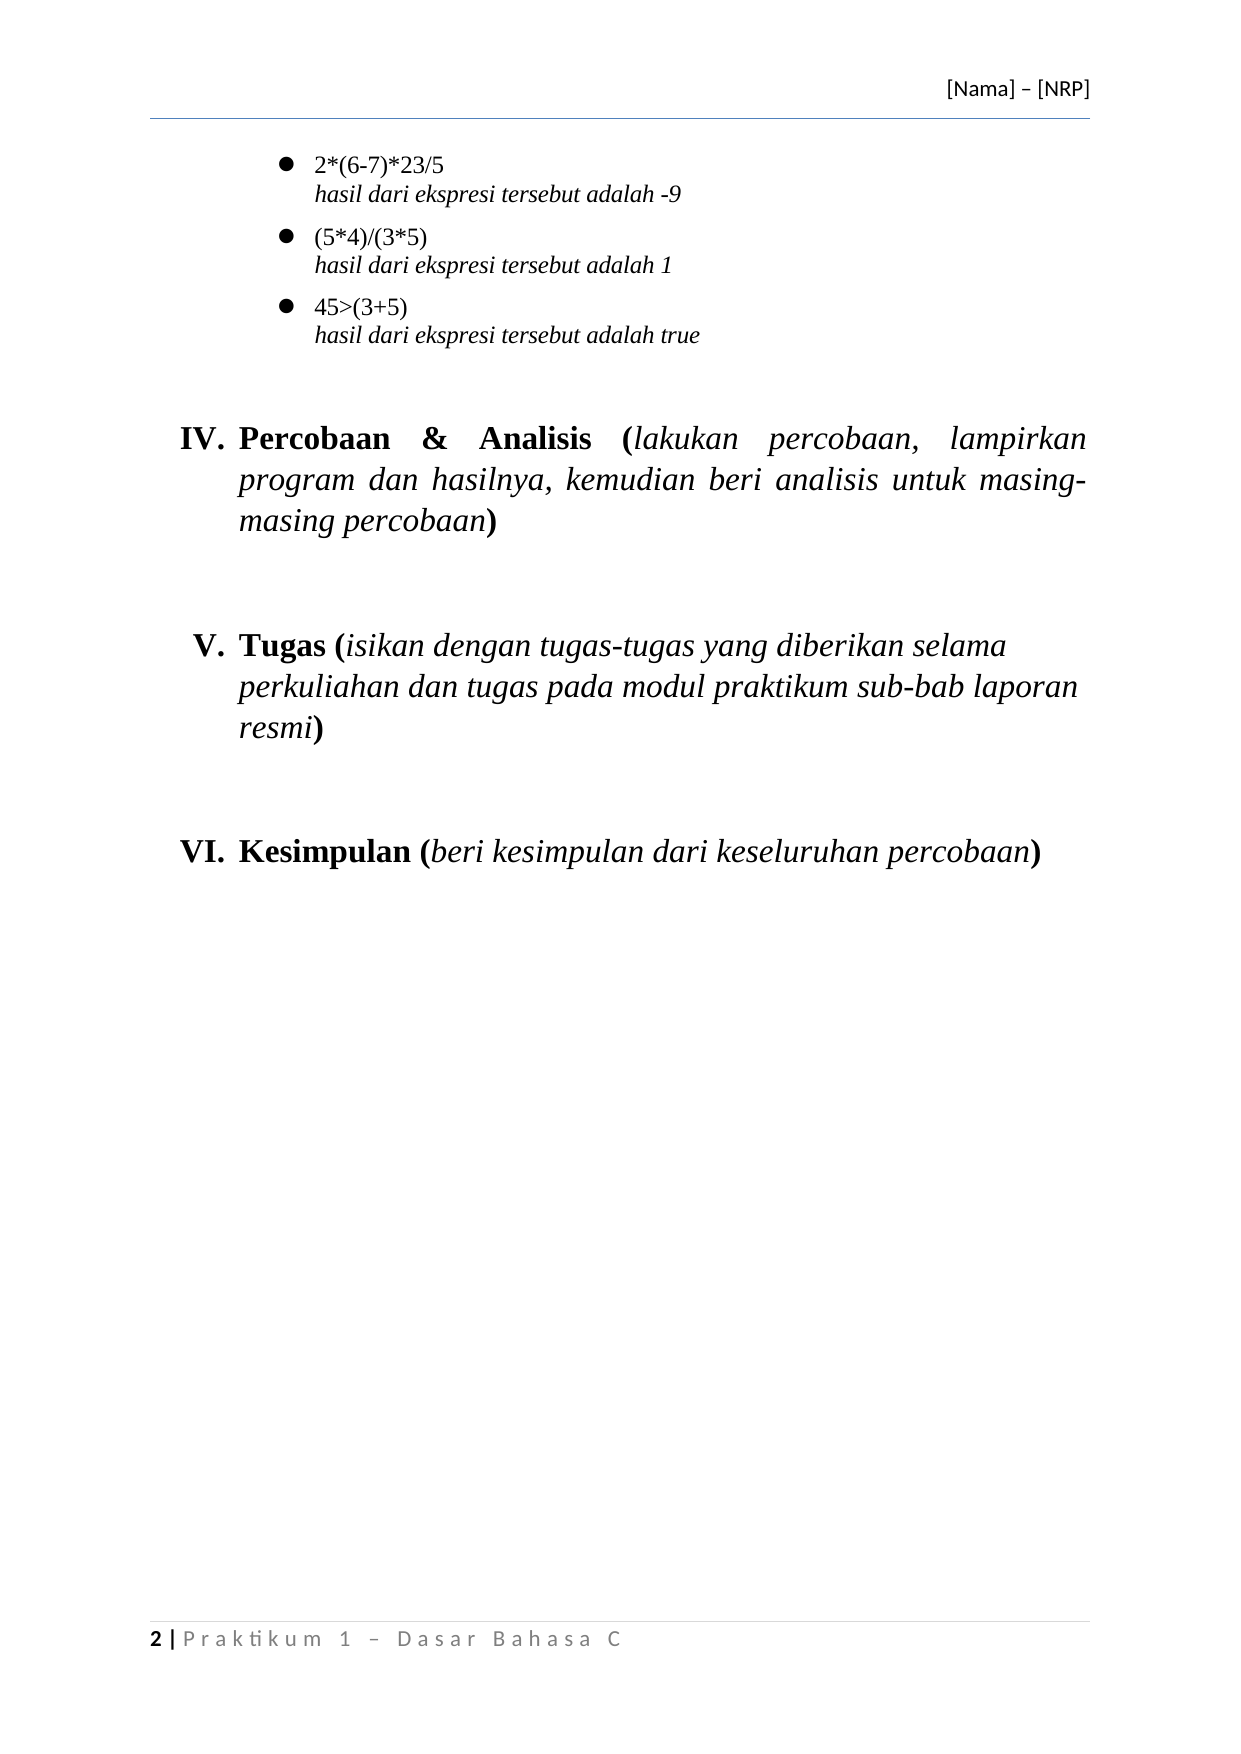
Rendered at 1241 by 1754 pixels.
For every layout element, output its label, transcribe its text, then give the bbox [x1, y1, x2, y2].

list 45>(3+5) hasil dari ekspresi tersebut adalah true [277, 292, 1090, 377]
list Tugas (isikan dengan tugas-tugas yang diberikan selama perkuliahan dan tugas pada modul praktikum sub-bab laporan resmi) [225, 625, 1090, 746]
list Kesimpulan (beri kesimpulan dari keseluruhan percobaan) [225, 832, 1090, 870]
list Percobaan & Analisis (lakukan percobaan, lampirkan program dan hasilnya, kemudian beri analisis untuk masing-masing percobaan) [225, 418, 1090, 539]
list (5*4)/(3*5) hasil dari ekspresi tersebut adalah 1 [277, 222, 1090, 279]
list 2*(6-7)*23/5 hasil dari ekspresi tersebut adalah -9 [277, 150, 1090, 207]
